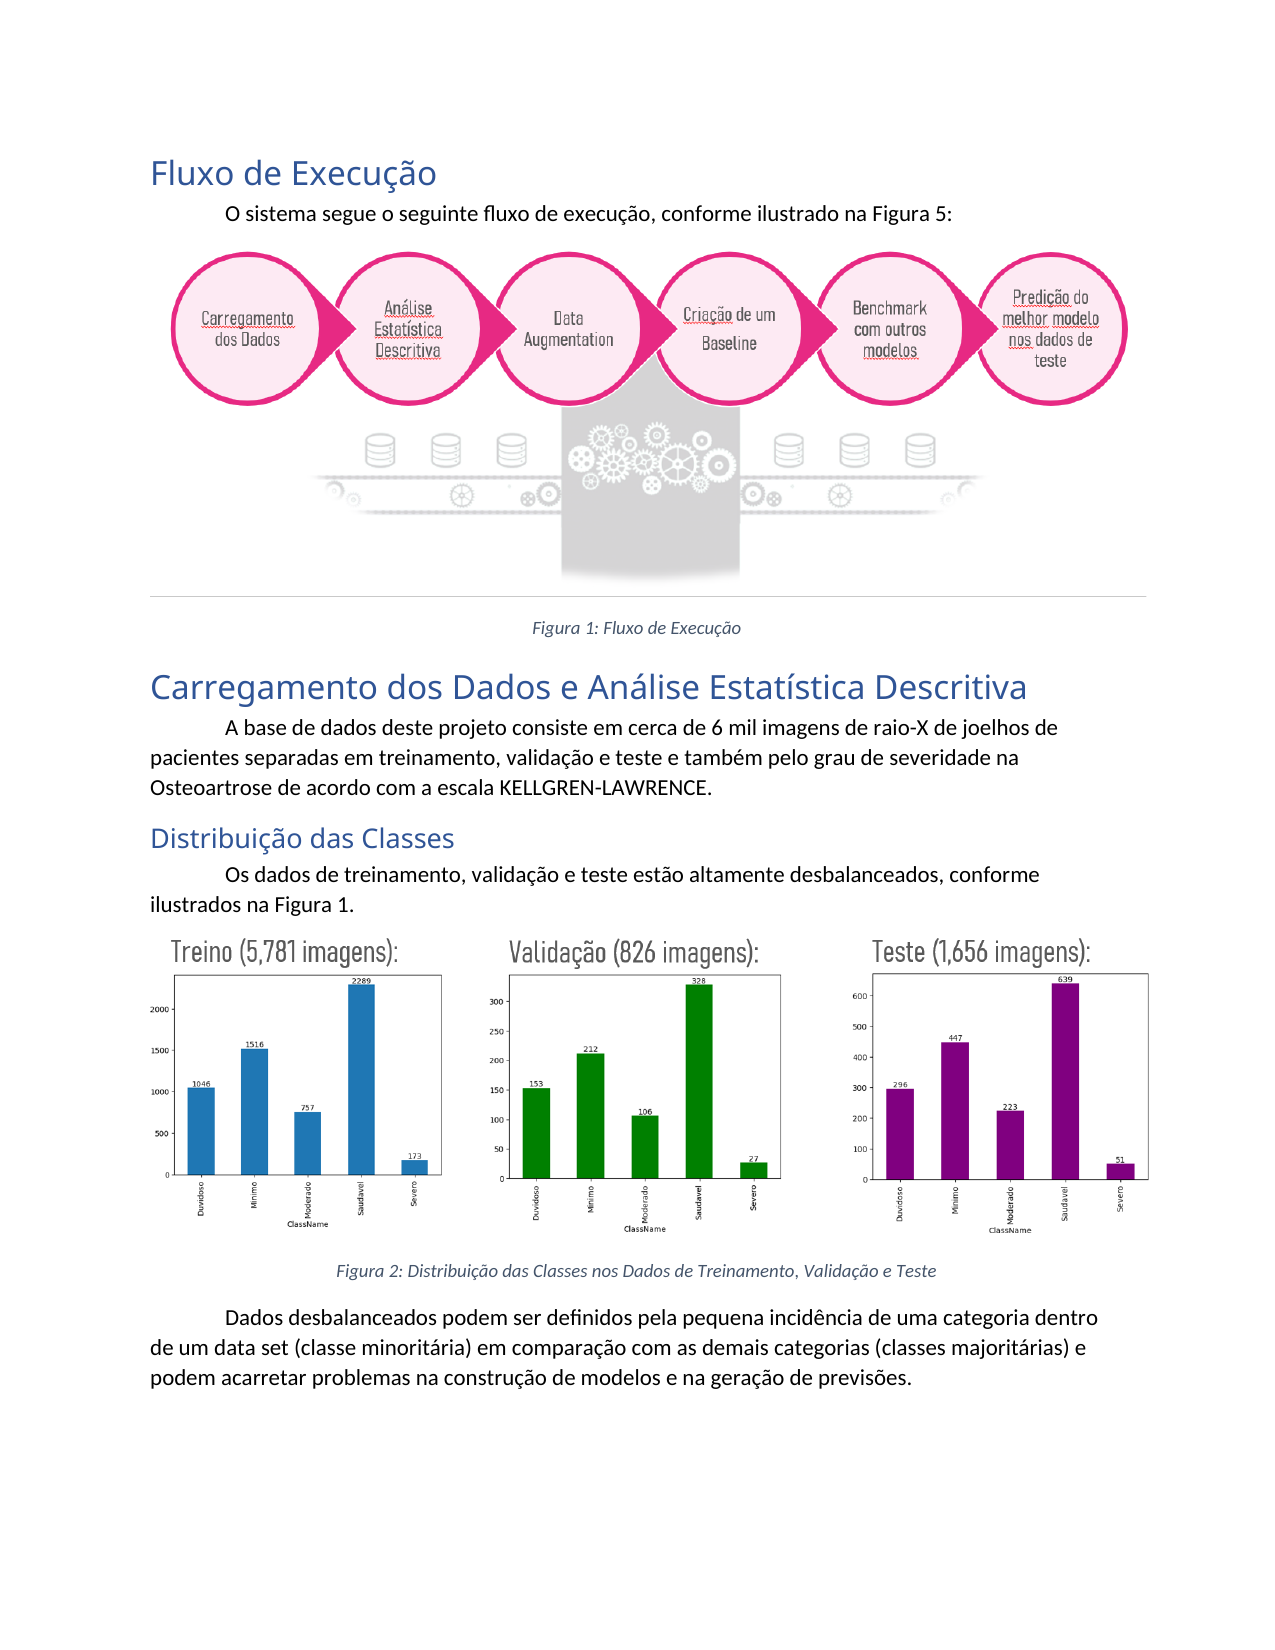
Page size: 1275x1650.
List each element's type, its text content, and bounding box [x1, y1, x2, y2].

text Figura 2: Distribuição das Classes nos Dados de Treinamento, Validação e Teste [150, 1259, 1125, 1282]
text Figura 1: Fluxo de Execução [150, 616, 1125, 639]
subtitle Carregamento dos Dados e Análise Estatística Descritiva [150, 664, 1125, 709]
picture [150, 229, 1147, 597]
text Dados desbalanceados podem ser definidos pela pequena incidência de uma categoria dentro de um data set (classe minoritária) em comparação com as demais categorias (classes majoritárias) e podem acarretar problemas na construção de modelos e na geração de previsões. [150, 1303, 1125, 1391]
subtitle Fluxo de Execução [150, 150, 1125, 195]
text Os dados de treinamento, validação e teste estão altamente desbalanceados, conforme ilustrados na Figura 1. [150, 860, 1125, 918]
text A base de dados deste projeto consiste em cerca de 6 mil imagens de raio-X de joelhos de pacientes separadas em treinamento, validação e teste e também pelo grau de severidade na Osteoartrose de acordo com a escala KELLGREN-LAWRENCE. [150, 713, 1125, 801]
subtitle Distribuição das Classes [150, 820, 1125, 857]
text O sistema segue o seguinte fluxo de execução, conforme ilustrado na Figura 5: [150, 199, 1125, 229]
picture [150, 936, 1153, 1240]
